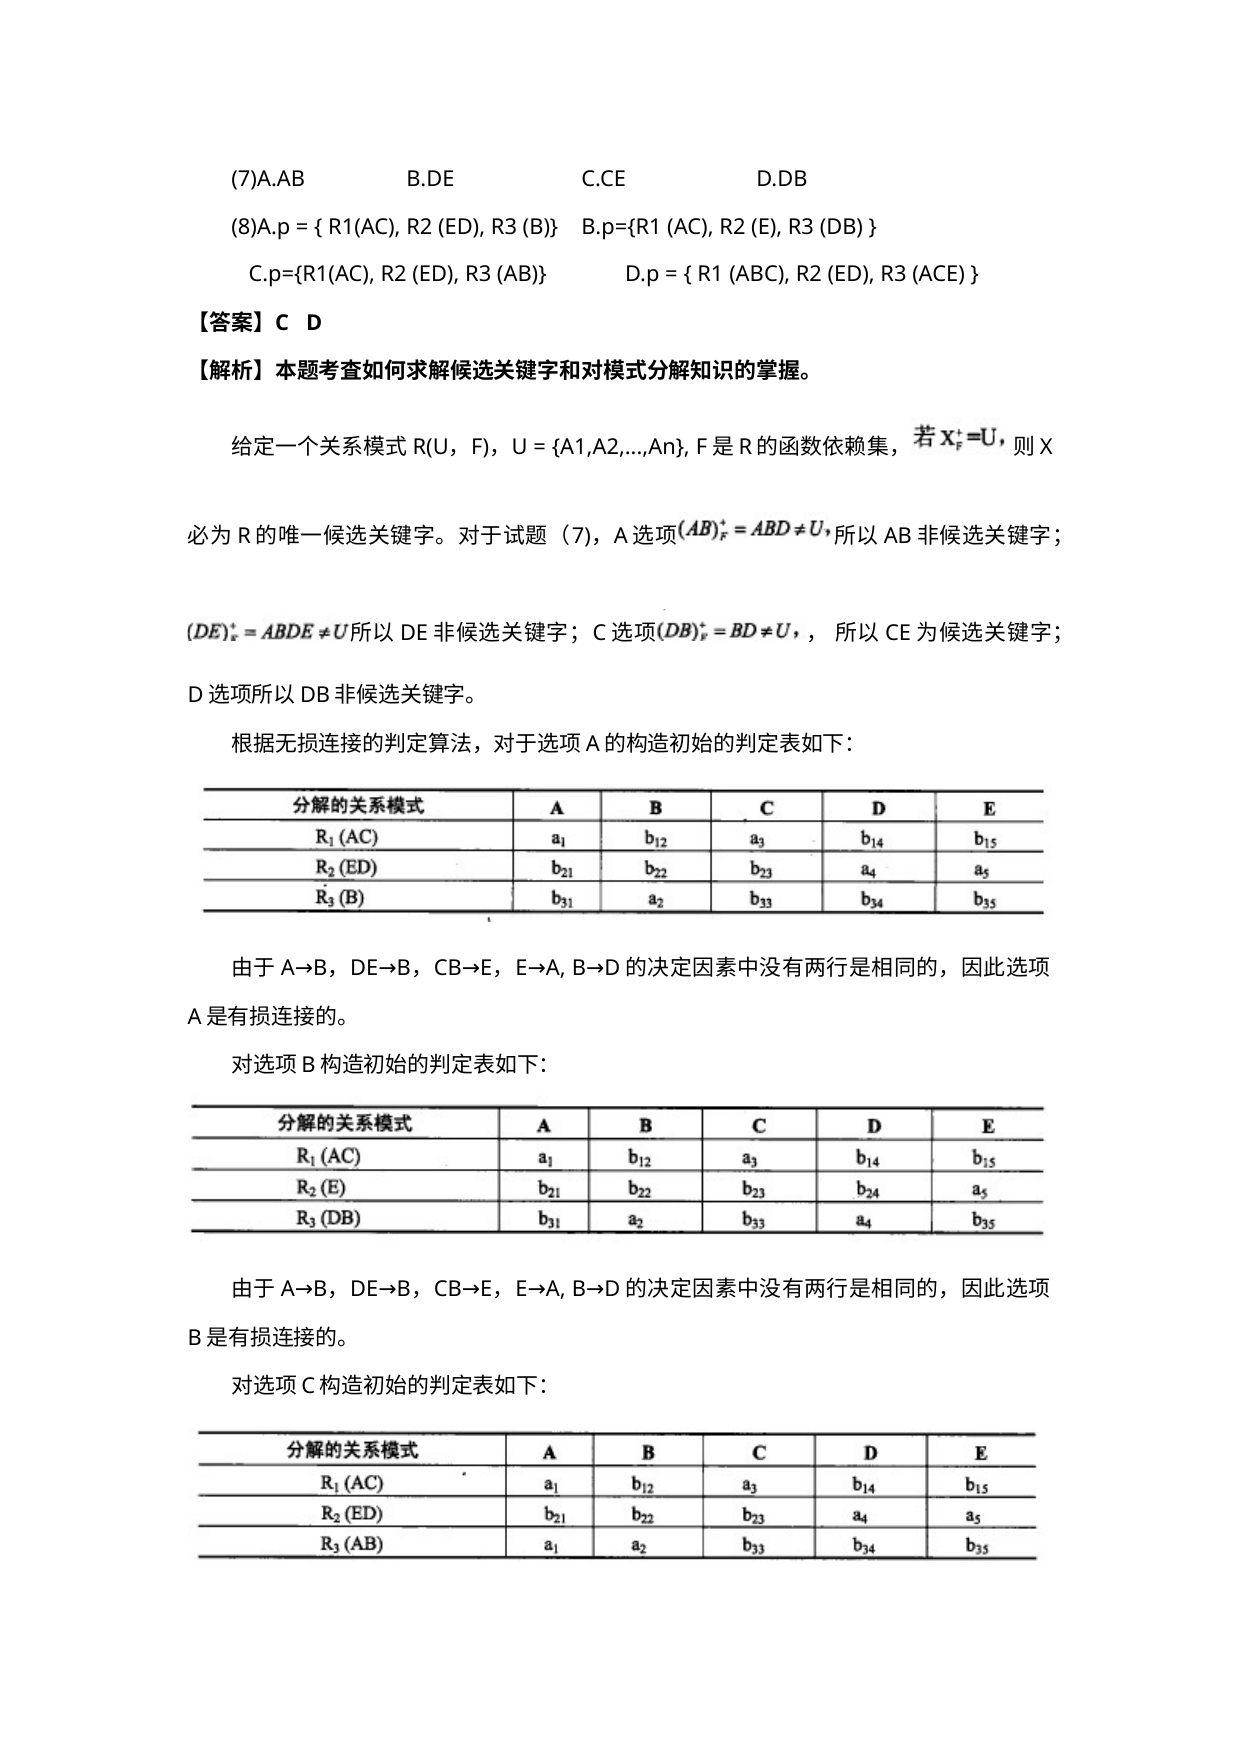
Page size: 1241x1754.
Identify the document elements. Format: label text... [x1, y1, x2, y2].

picture [187, 1095, 1053, 1242]
picture [656, 609, 807, 641]
text 【答案】C D [187, 304, 1053, 337]
text 由于A→B，DE→B，CB→E，E→A, B→D的决定因素中没有两行是相同的，因此选项A是有损连接的。 [187, 949, 1053, 1031]
picture [187, 615, 350, 641]
text 对选项B构造初始的判定表如下： [187, 1047, 1053, 1079]
text 【解析】本题考査如何求解候选关键字和对模式分解知识的掌握。 [187, 352, 1053, 385]
text 给定一个关系模式R(U，F)，U = {A1,A2,...,An}, F是R的函数依赖集， 则X必为R的唯一候选关键字。对于试题（7)，A选项所以AB非候选关键字；所以DE非候选关键字；C选项， 所以CE为候选关键字；D选项所以DB非候选关键字。 [187, 401, 1053, 709]
text 根据无损连接的判定算法，对于选项A的构造初始的判定表如下： [187, 725, 1053, 758]
text 由于A→B，DE→B，CB→E，E→A, B→D的决定因素中没有两行是相同的，因此选项B是有损连接的。 [187, 1271, 1053, 1352]
text (7)A.AB B.DE C.CE D.DB [187, 162, 1053, 194]
picture [911, 406, 1008, 455]
text 对选项C构造初始的判定表如下： [187, 1368, 1053, 1400]
picture [677, 512, 834, 544]
picture [187, 773, 1053, 922]
text (8)A.p = { R1(AC), R2 (ED), R3 (B)} B.p={R1 (AC), R2 (E), R3 (DB) } [187, 209, 1053, 242]
text C.p={R1(AC), R2 (ED), R3 (AB)} D.p = { R1 (ABC), R2 (ED), R3 (ACE) } [187, 257, 1053, 289]
picture [187, 1416, 1053, 1570]
